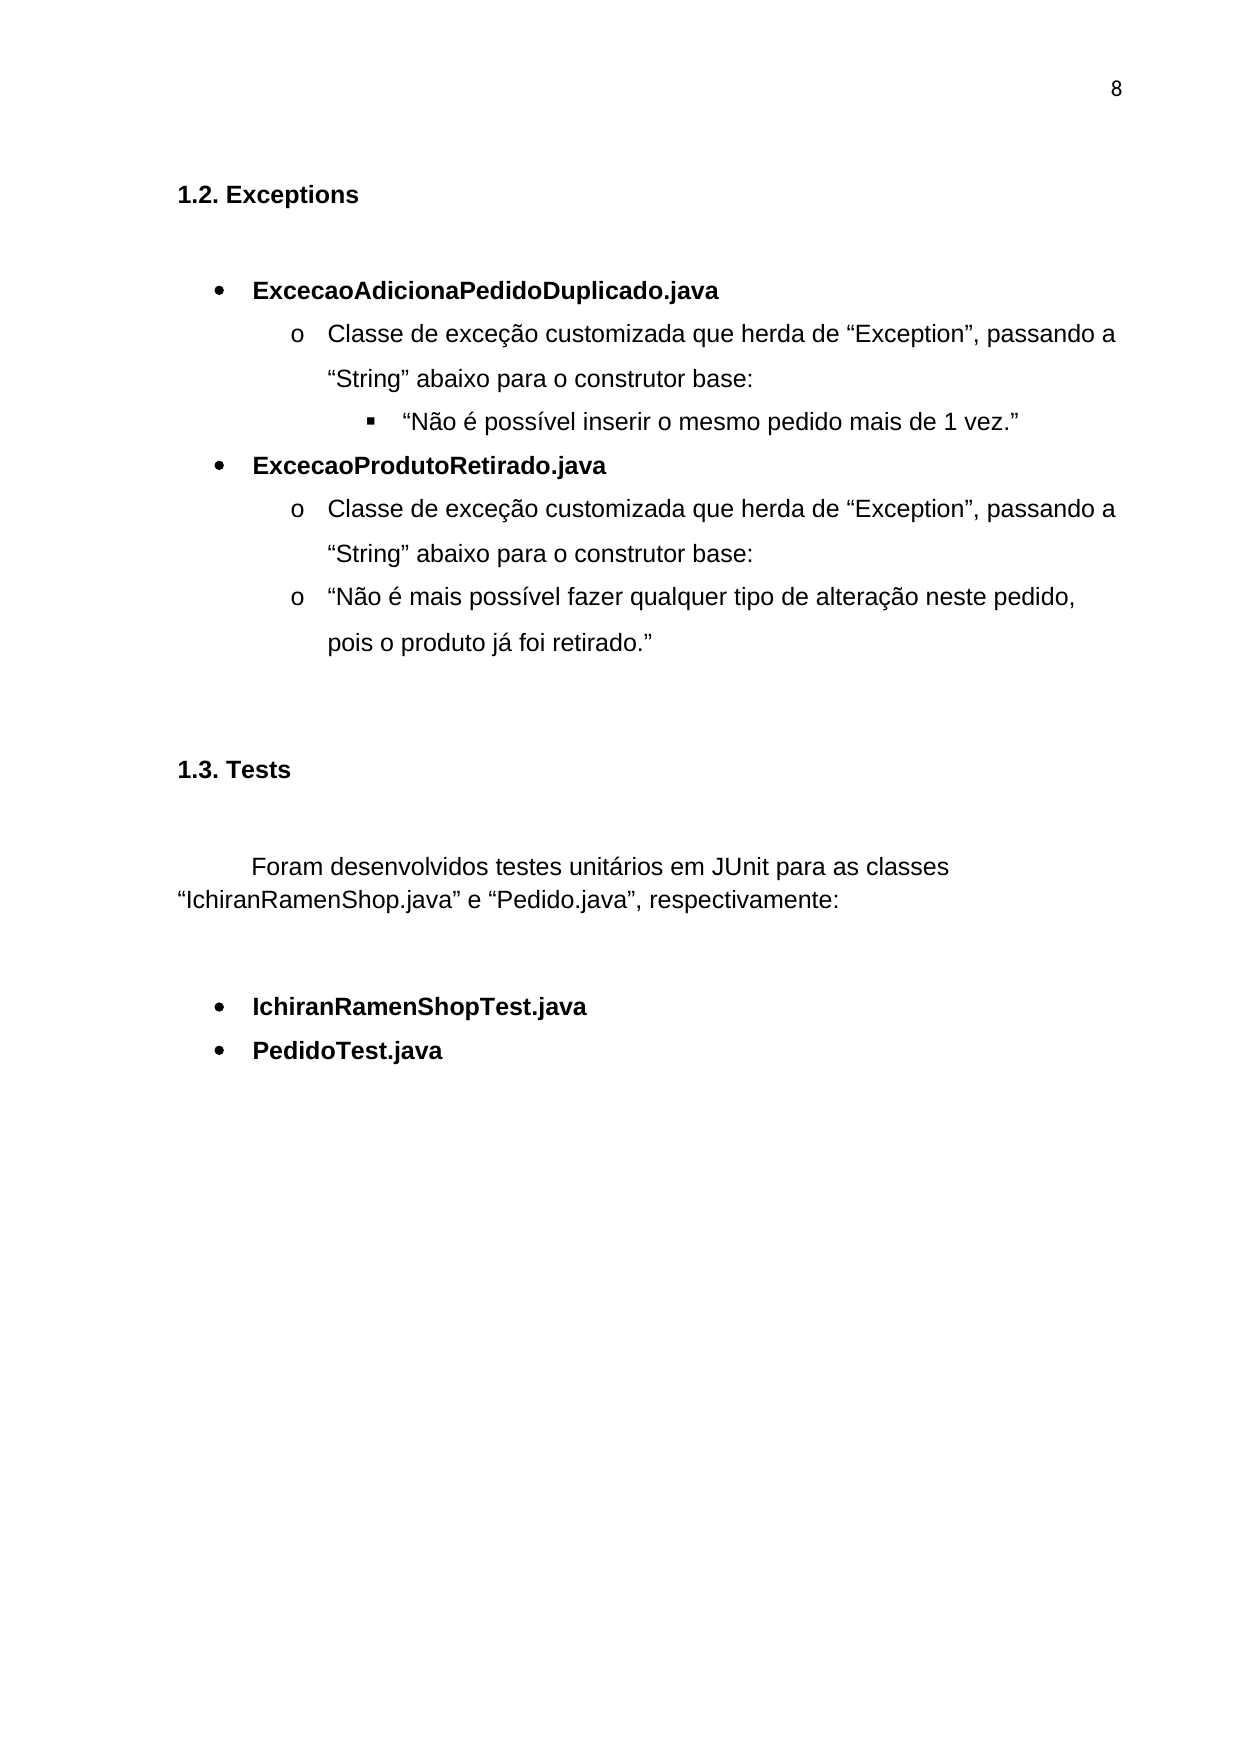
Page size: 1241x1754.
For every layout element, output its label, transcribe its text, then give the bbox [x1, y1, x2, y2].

list ExcecaoAdicionaPedidoDuplicado.java [215, 276, 1122, 304]
list “Não é possível inserir o mesmo pedido mais de 1 vez.” [365, 407, 1122, 436]
list ExcecaoProdutoRetirado.java [215, 451, 1122, 479]
text Foram desenvolvidos testes unitários em JUnit para as classes “IchiranRamenShop.java” e “Pedido.java”, respectivamente: [177, 852, 1122, 913]
list PedidoTest.java [215, 1036, 1122, 1064]
list Classe de exceção customizada que herda de “Exception”, passando a “String” abaixo para o construtor base: [290, 319, 1122, 393]
subtitle 1.2. Exceptions [177, 179, 1122, 208]
list Classe de exceção customizada que herda de “Exception”, passando a “String” abaixo para o construtor base: [290, 494, 1122, 568]
subtitle 1.3. Tests [177, 756, 1122, 784]
list “Não é mais possível fazer qualquer tipo de alteração neste pedido, pois o produto já foi retirado.” [290, 582, 1122, 656]
list IchiranRamenShopTest.java [215, 992, 1122, 1021]
